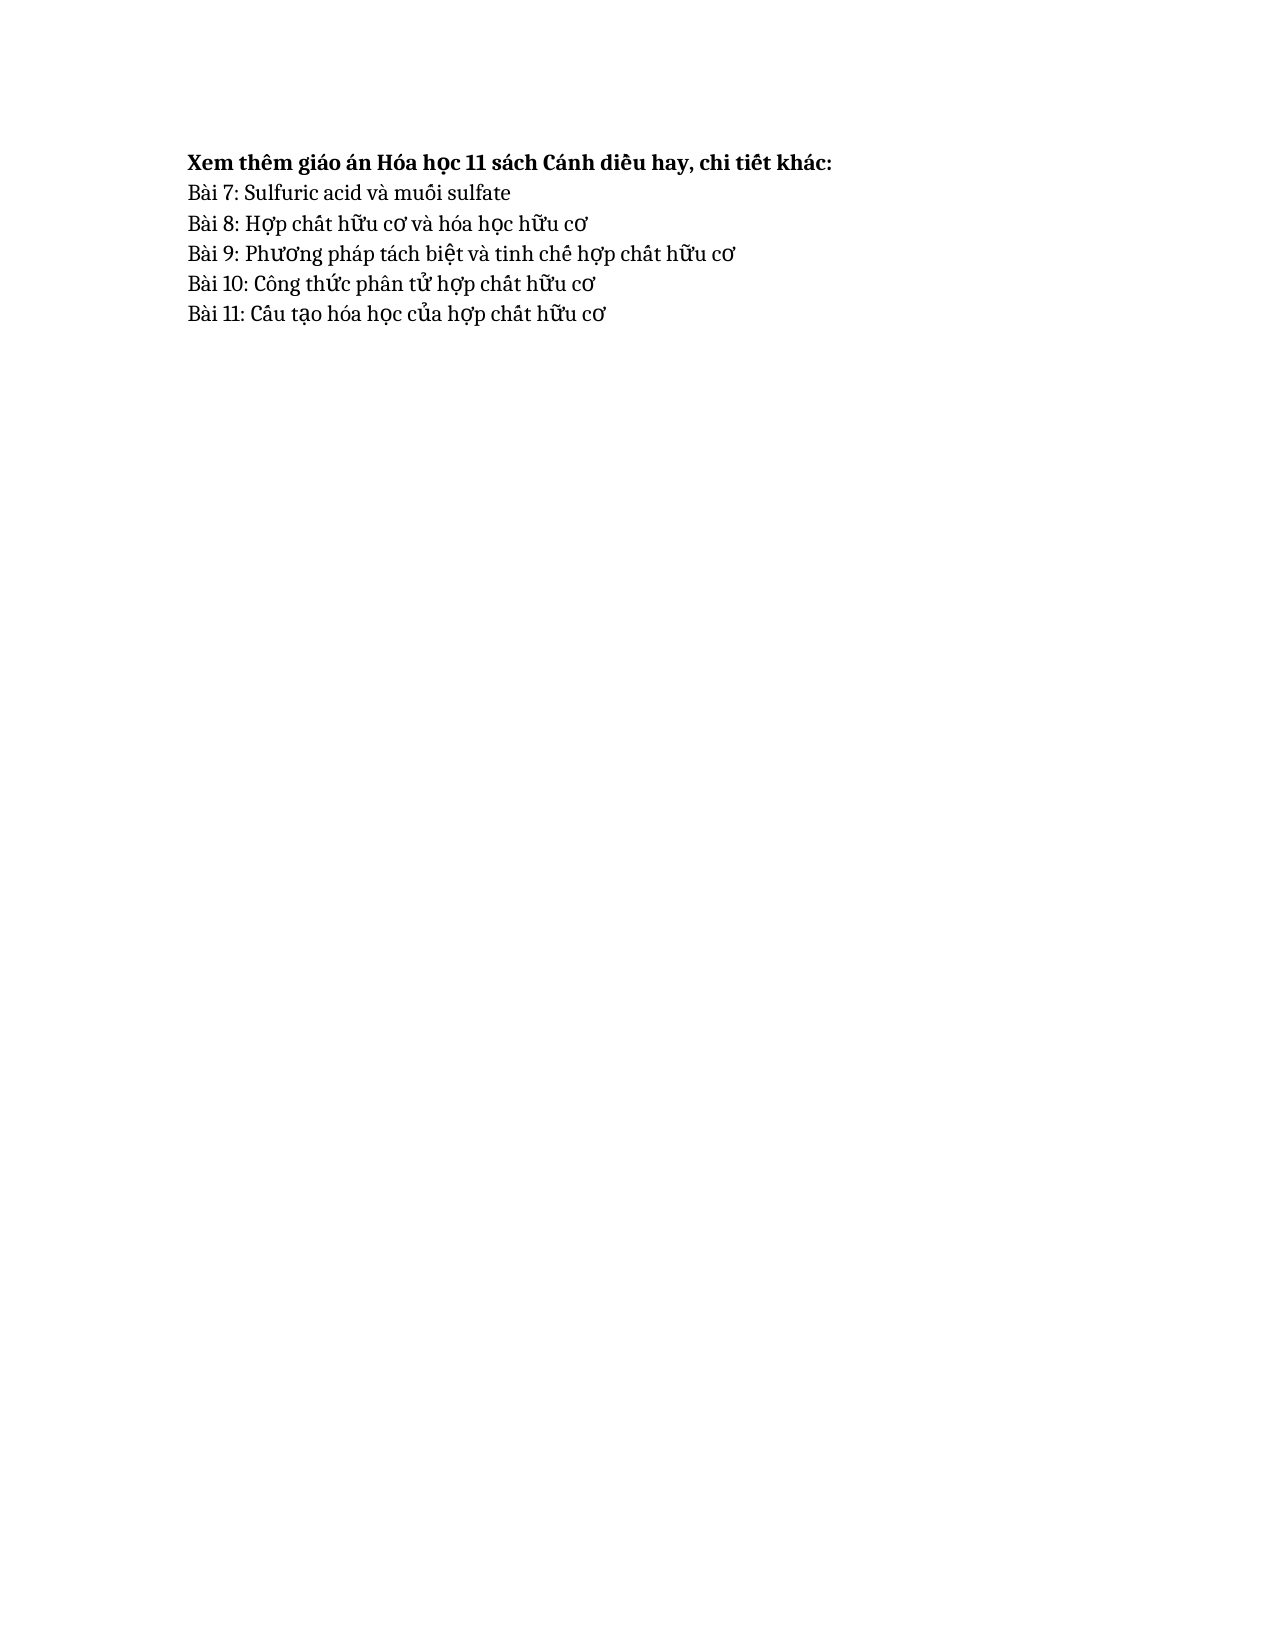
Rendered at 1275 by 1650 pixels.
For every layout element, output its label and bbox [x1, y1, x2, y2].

text [187, 150, 1087, 358]
